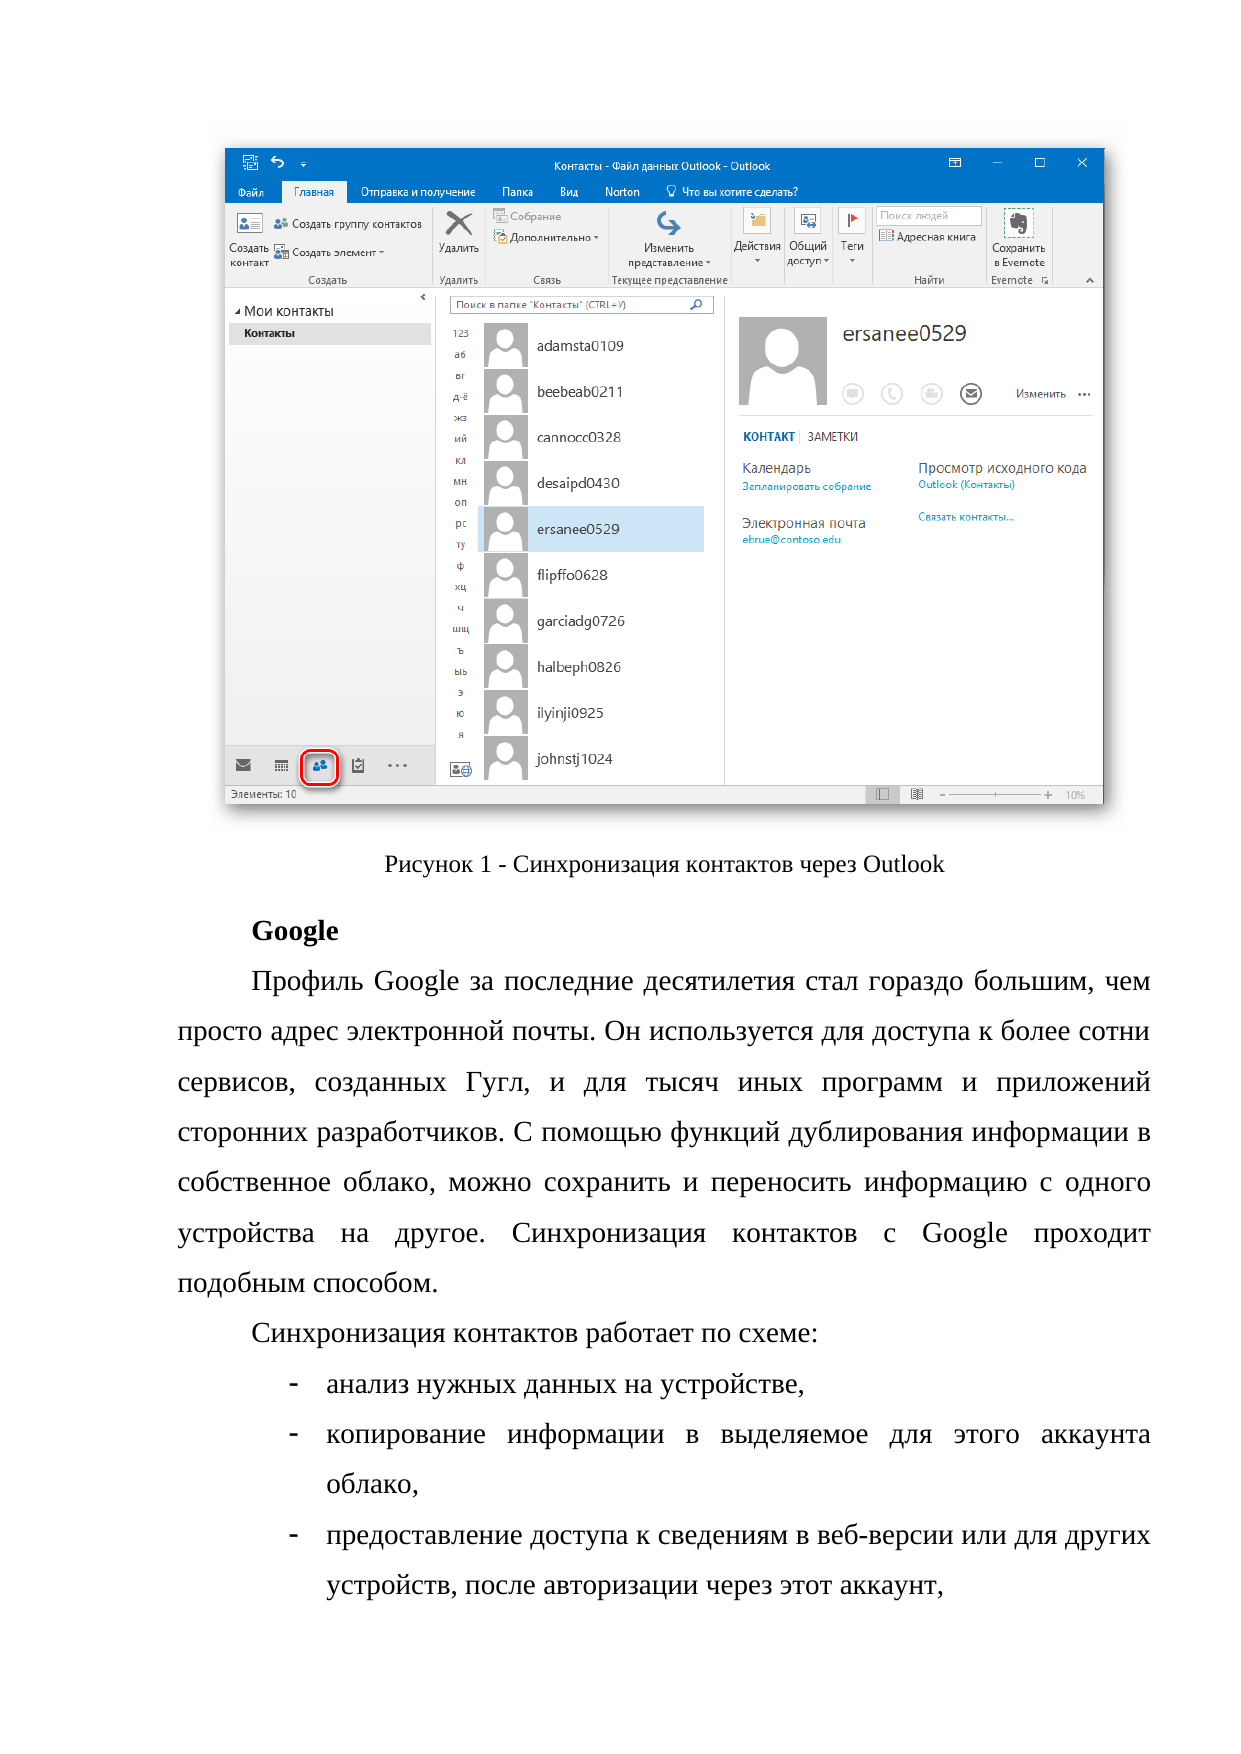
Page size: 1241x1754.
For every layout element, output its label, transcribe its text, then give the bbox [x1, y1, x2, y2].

text Синхронизация контактов работает по схеме: [177, 1315, 1152, 1349]
list анализ нужных данных на устройстве, [288, 1366, 1152, 1399]
list копирование информации в выделяемое для этого аккаунта облако, [288, 1416, 1152, 1500]
text Рисунок 1 - Синхронизация контактов через Outlook [177, 849, 1152, 878]
text Google [177, 913, 1152, 946]
text Профиль Google за последние десятилетия стал гораздо большим, чем просто адрес электронной почты. Он используется для доступа к более сотни сервисов, созданных Гугл, и для тысяч иных программ и приложений сторонних разработчиков. С помощью функций дублирования информации в собственное облако, можно сохранить и переносить информацию с одного устройства на другое. Синхронизация контактов с Google проходит подобным способом. [177, 963, 1152, 1299]
picture [195, 118, 1134, 833]
list предоставление доступа к сведениям в веб-версии или для других устройств, после авторизации через этот аккаунт, [288, 1517, 1152, 1601]
